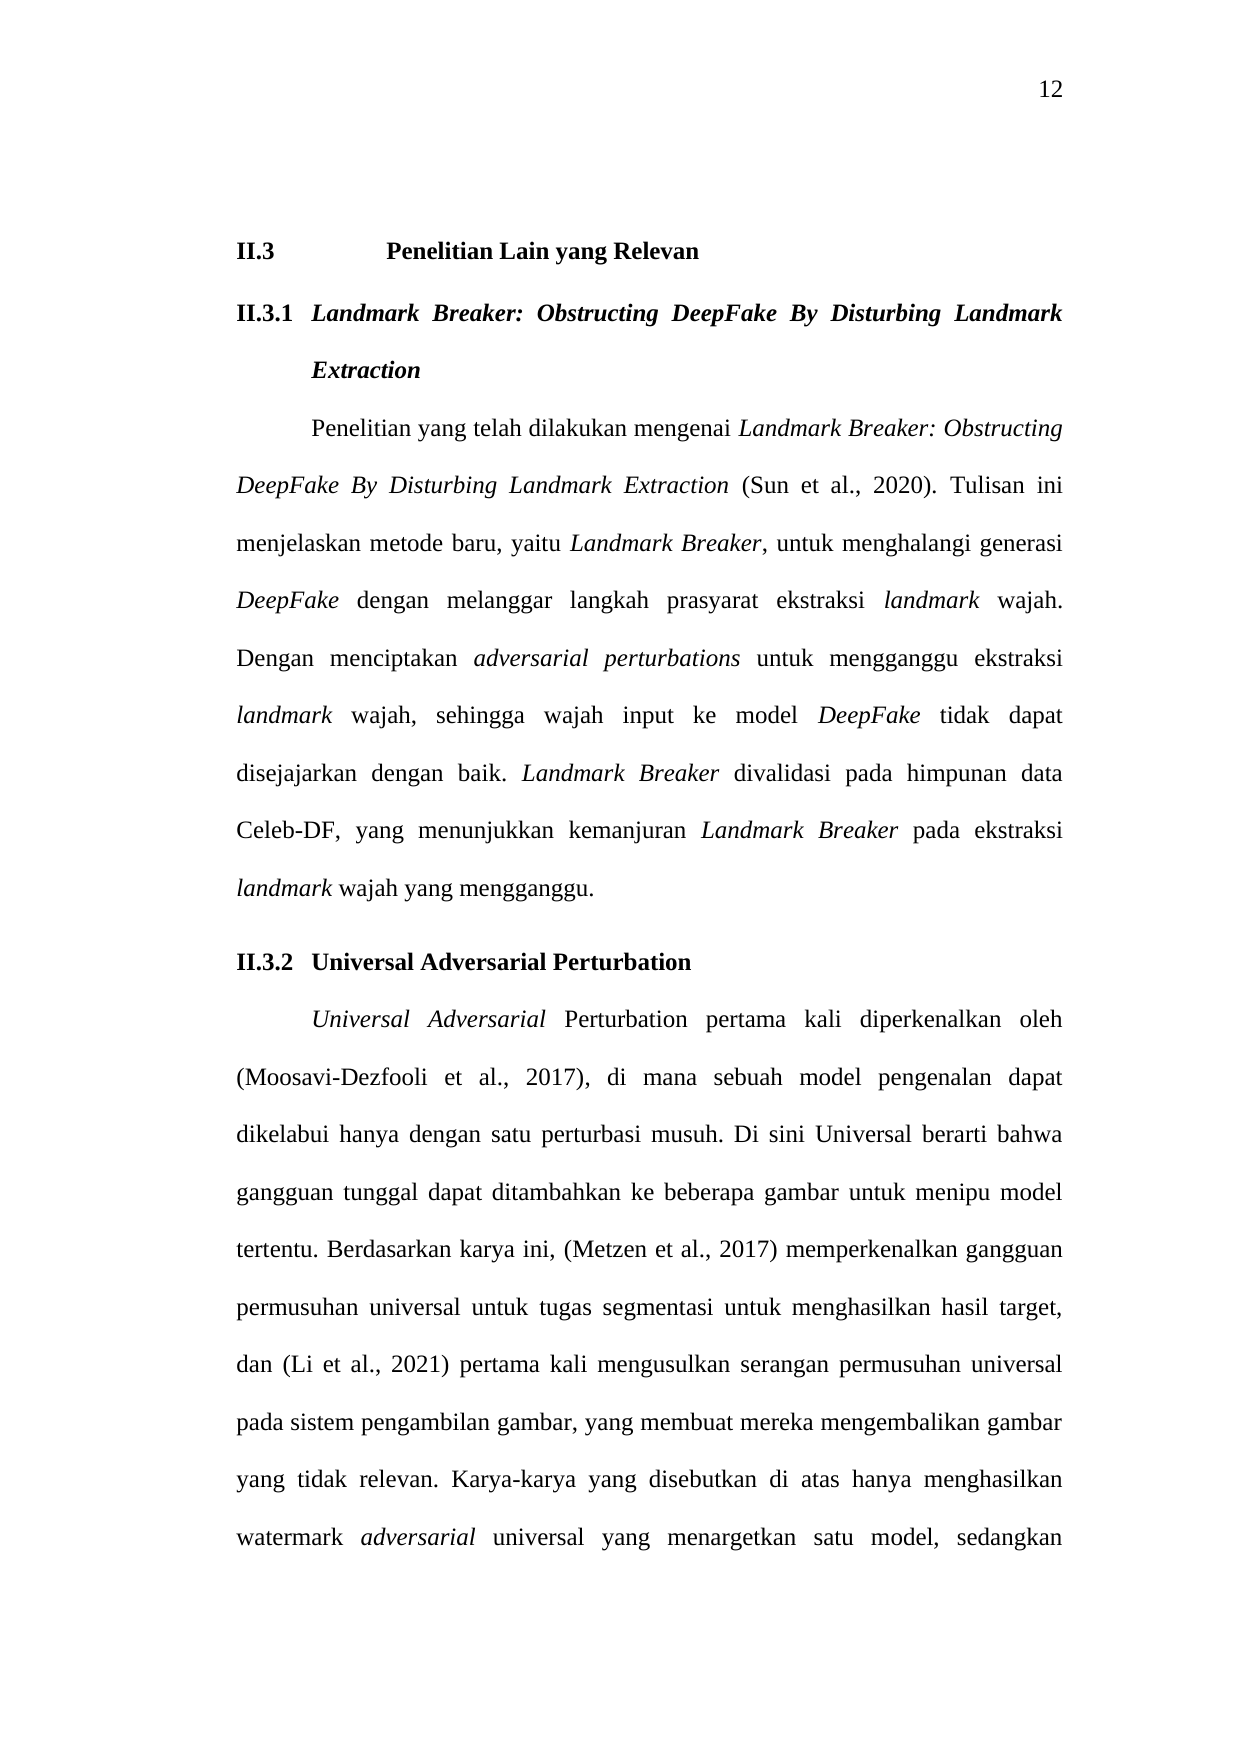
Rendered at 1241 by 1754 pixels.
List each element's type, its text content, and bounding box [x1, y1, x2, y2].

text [236, 1004, 1063, 1551]
text Penelitian yang telah dilakukan mengenai Landmark Breaker: Obstructing DeepFake By Disturbing Landmark Extraction . Tulisan ini menjelaskan metode baru, yaitu Landmark Breaker, untuk menghalangi generasi DeepFake dengan melanggar langkah prasyarat ekstraksi landmark wajah. Dengan menciptakan adversarial perturbations untuk mengganggu ekstraksi landmark wajah, sehingga wajah input ke model DeepFake tidak dapat disejajarkan dengan baik. Landmark Breaker divalidasi pada himpunan data Celeb-DF, yang menunjukkan kemanjuran Landmark Breaker pada ekstraksi landmark wajah yang mengganggu. [236, 413, 1063, 902]
subtitle Landmark Breaker: Obstructing DeepFake By Disturbing Landmark Extraction [236, 298, 1063, 384]
subtitle Penelitian Lain yang Relevan [236, 236, 1063, 265]
subtitle Universal Adversarial Perturbation [236, 947, 1063, 976]
